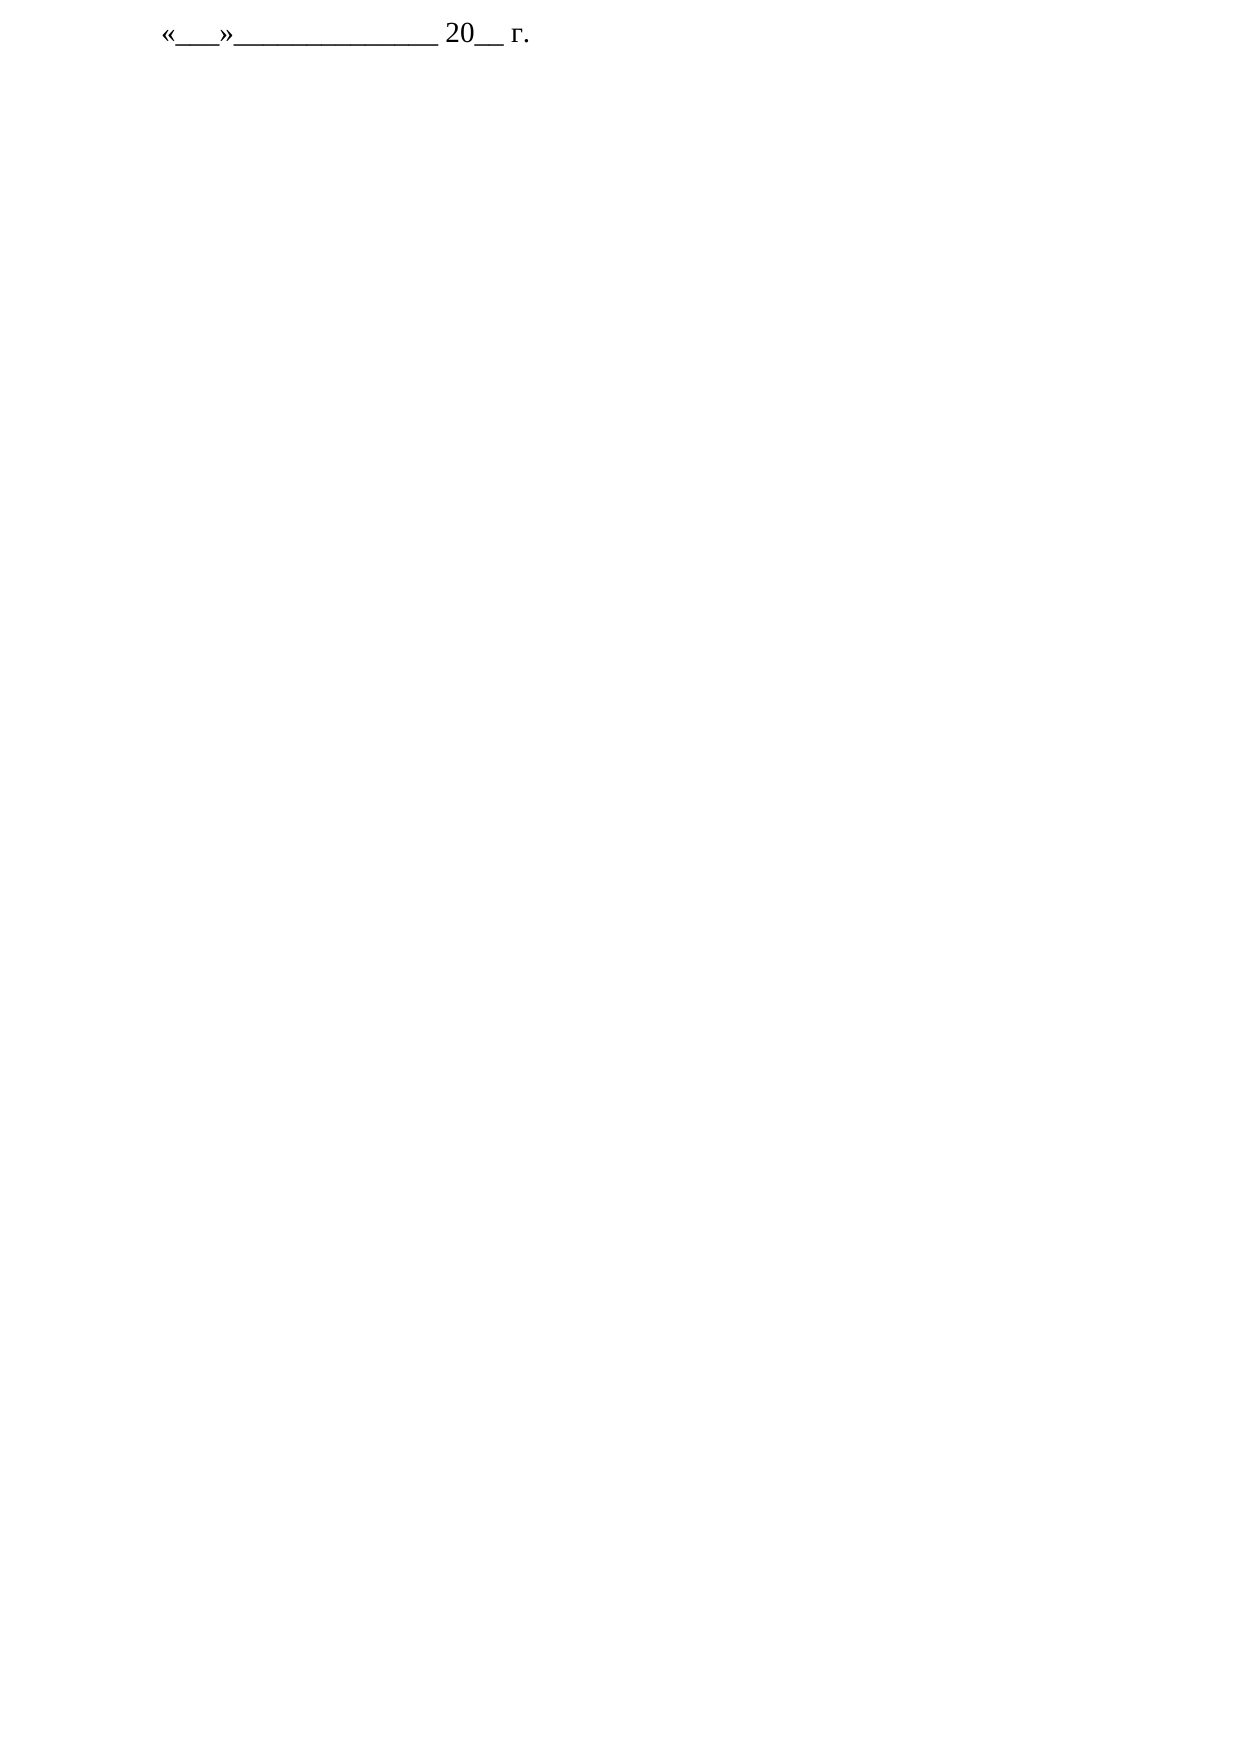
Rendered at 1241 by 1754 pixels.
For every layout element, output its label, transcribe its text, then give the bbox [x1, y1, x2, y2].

text «___»______________ 20__ г. [131, 15, 1166, 48]
